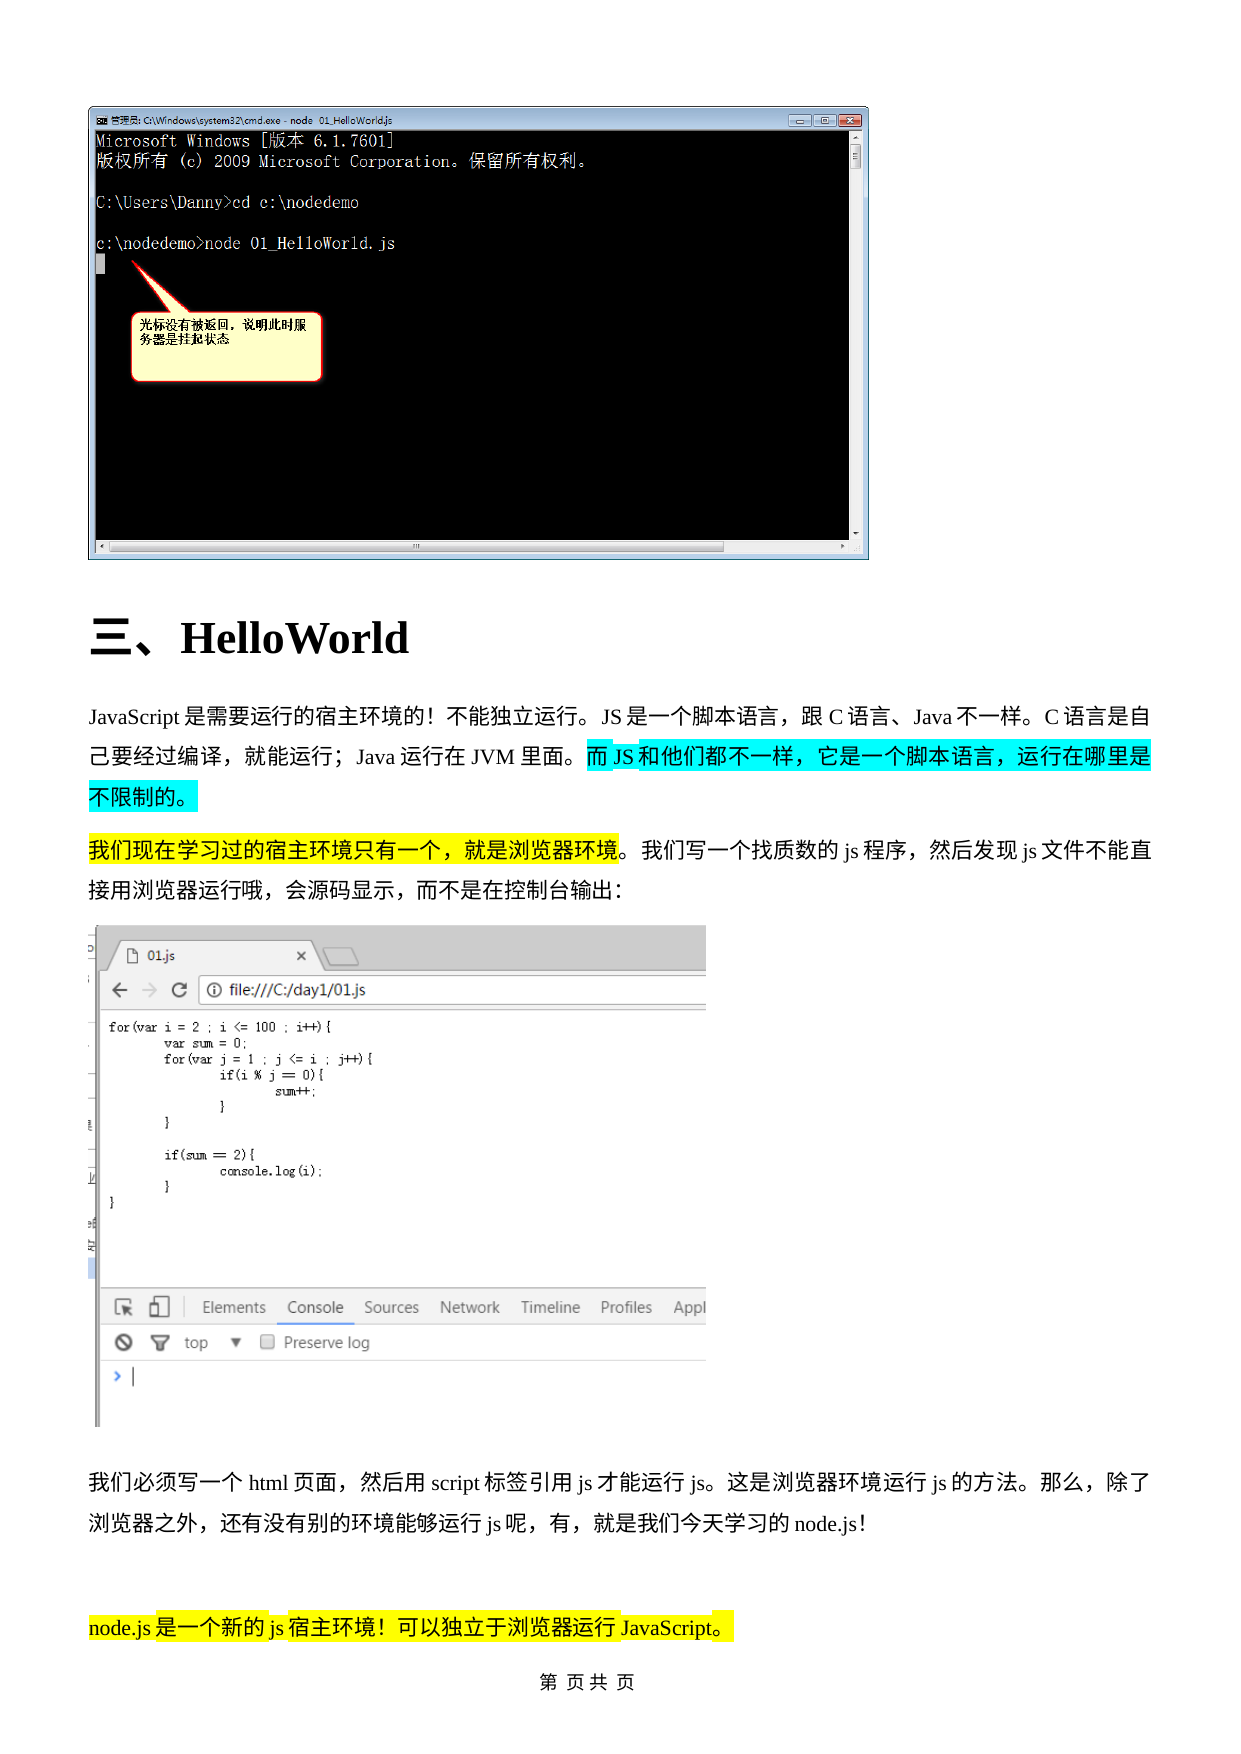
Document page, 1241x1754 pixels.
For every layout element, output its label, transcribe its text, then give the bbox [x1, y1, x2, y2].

text JavaScript是需要运行的宿主环境的！不能独立运行。JS是一个脚本语言，跟C语言、Java不一样。C语言是自己要经过编译，就能运行；Java运行在JVM里面。而JS和他们都不一样，它是一个脚本语言，运行在哪里是不限制的。 [88, 698, 1152, 812]
text node.js是一个新的js宿主环境！可以独立于浏览器运行JavaScript。 [88, 1609, 1152, 1642]
picture [88, 925, 706, 1427]
text 我们现在学习过的宿主环境只有一个，就是浏览器环境。我们写一个找质数的js程序，然后发现js文件不能直接用浏览器运行哦，会源码显示，而不是在控制台输出： [88, 832, 1152, 906]
subtitle 三、HelloWorld [88, 584, 1152, 682]
picture [88, 106, 869, 560]
text 我们必须写一个html页面，然后用script标签引用js才能运行js。这是浏览器环境运行js的方法。那么，除了浏览器之外，还有没有别的环境能够运行js呢，有，就是我们今天学习的node.js！ [88, 1465, 1152, 1538]
